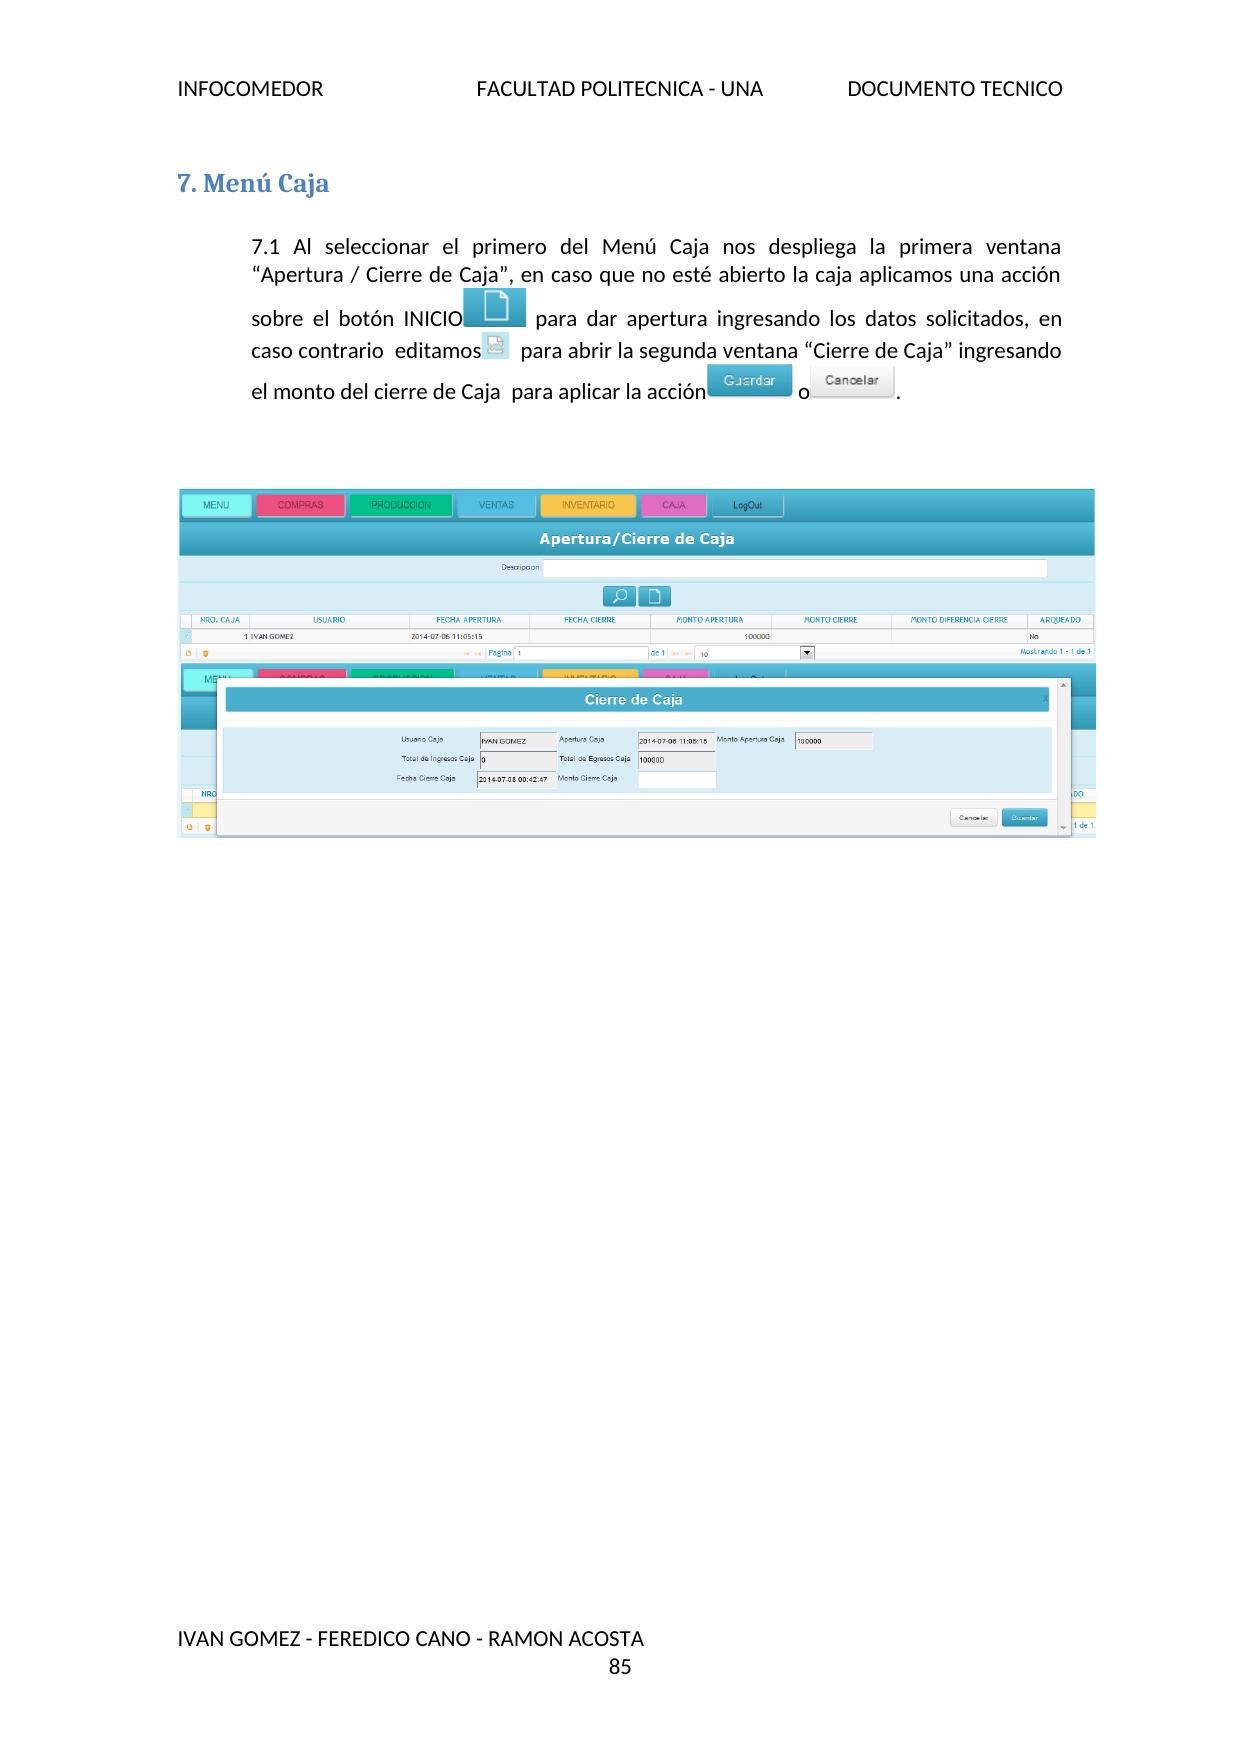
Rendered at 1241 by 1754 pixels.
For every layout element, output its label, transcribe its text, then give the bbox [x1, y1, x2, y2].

picture [177, 488, 1097, 838]
picture [810, 366, 896, 399]
picture [463, 288, 527, 327]
picture [707, 364, 793, 399]
subtitle 7. Menú Caja [177, 168, 1063, 199]
text 7.1 Al seleccionar el primero del Menú Caja nos despliega la primera ventana “Apertura / Cierre de Caja”, en caso que no esté abierto la caja aplicamos una acción sobre el botón INICIO para dar apertura ingresando los datos solicitados, en caso contrario editamos para abrir la segunda ventana “Cierre de Caja” ingresando el monto del cierre de Caja para aplicar la acción o. [251, 232, 1063, 405]
picture [481, 332, 510, 359]
